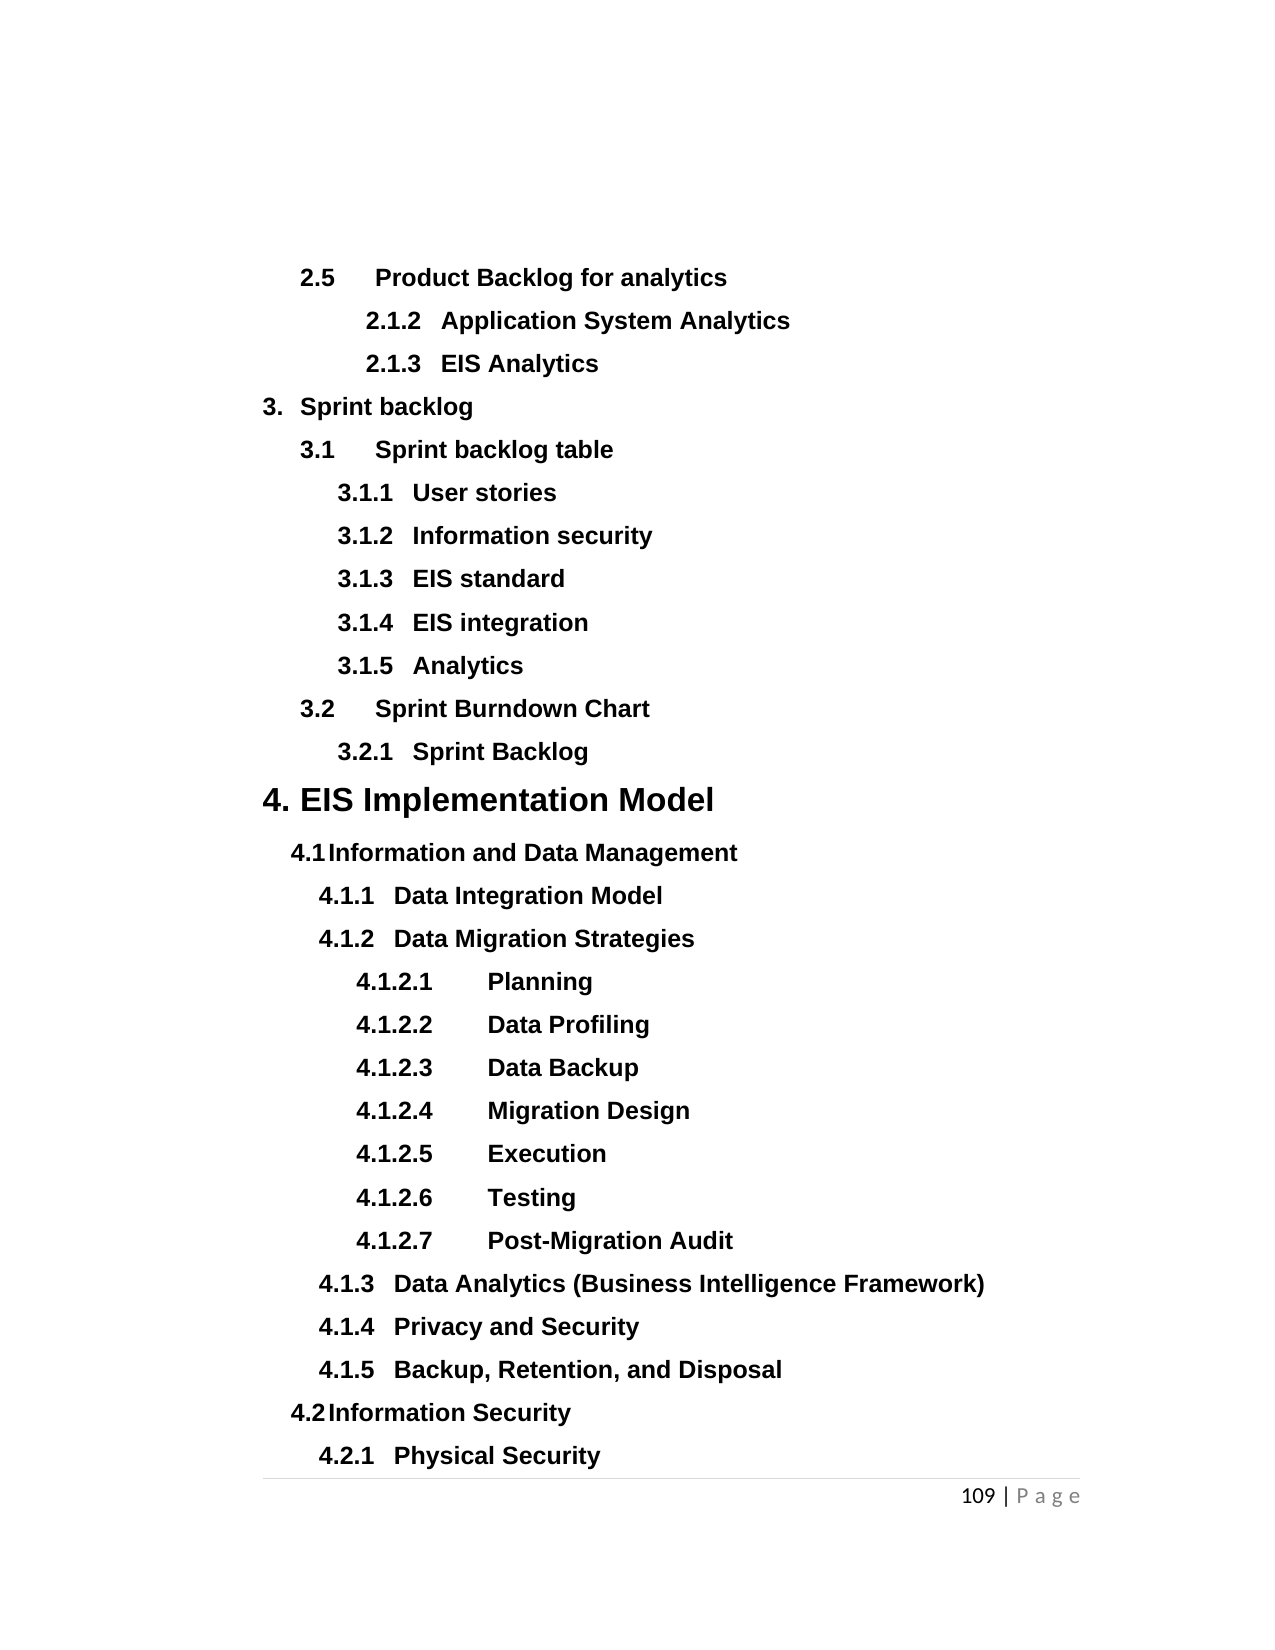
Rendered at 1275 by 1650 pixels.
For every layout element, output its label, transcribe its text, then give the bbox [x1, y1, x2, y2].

subtitle Data Integration Model [319, 881, 1080, 909]
subtitle Post-Migration Audit [356, 1226, 1080, 1254]
subtitle Sprint Backlog [337, 737, 1080, 766]
subtitle EIS Implementation Model [262, 780, 1080, 818]
subtitle Information security [337, 521, 1080, 550]
subtitle Application System Analytics [366, 306, 1080, 334]
subtitle EIS Analytics [366, 349, 1080, 377]
subtitle EIS integration [337, 607, 1080, 636]
subtitle Analytics [337, 651, 1080, 679]
subtitle Physical Security [319, 1441, 1080, 1470]
subtitle Backup, Retention, and Disposal [319, 1355, 1080, 1384]
subtitle Sprint backlog table [300, 435, 1080, 464]
subtitle Sprint backlog [262, 392, 1080, 421]
subtitle Data Profiling [356, 1010, 1080, 1039]
subtitle Migration Design [356, 1096, 1080, 1125]
subtitle Execution [356, 1139, 1080, 1168]
subtitle Data Backup [356, 1053, 1080, 1082]
subtitle Planning [356, 967, 1080, 996]
subtitle Data Migration Strategies [319, 924, 1080, 953]
subtitle Privacy and Security [319, 1312, 1080, 1341]
subtitle Testing [356, 1183, 1080, 1211]
subtitle Data Analytics (Business Intelligence Framework) [319, 1269, 1080, 1298]
subtitle EIS standard [337, 564, 1080, 593]
subtitle Information and Data Management [291, 838, 1080, 866]
subtitle Sprint Burndown Chart [300, 694, 1080, 722]
subtitle Product Backlog for analytics [300, 262, 1080, 291]
subtitle User stories [337, 478, 1080, 507]
subtitle Information Security [291, 1398, 1080, 1427]
